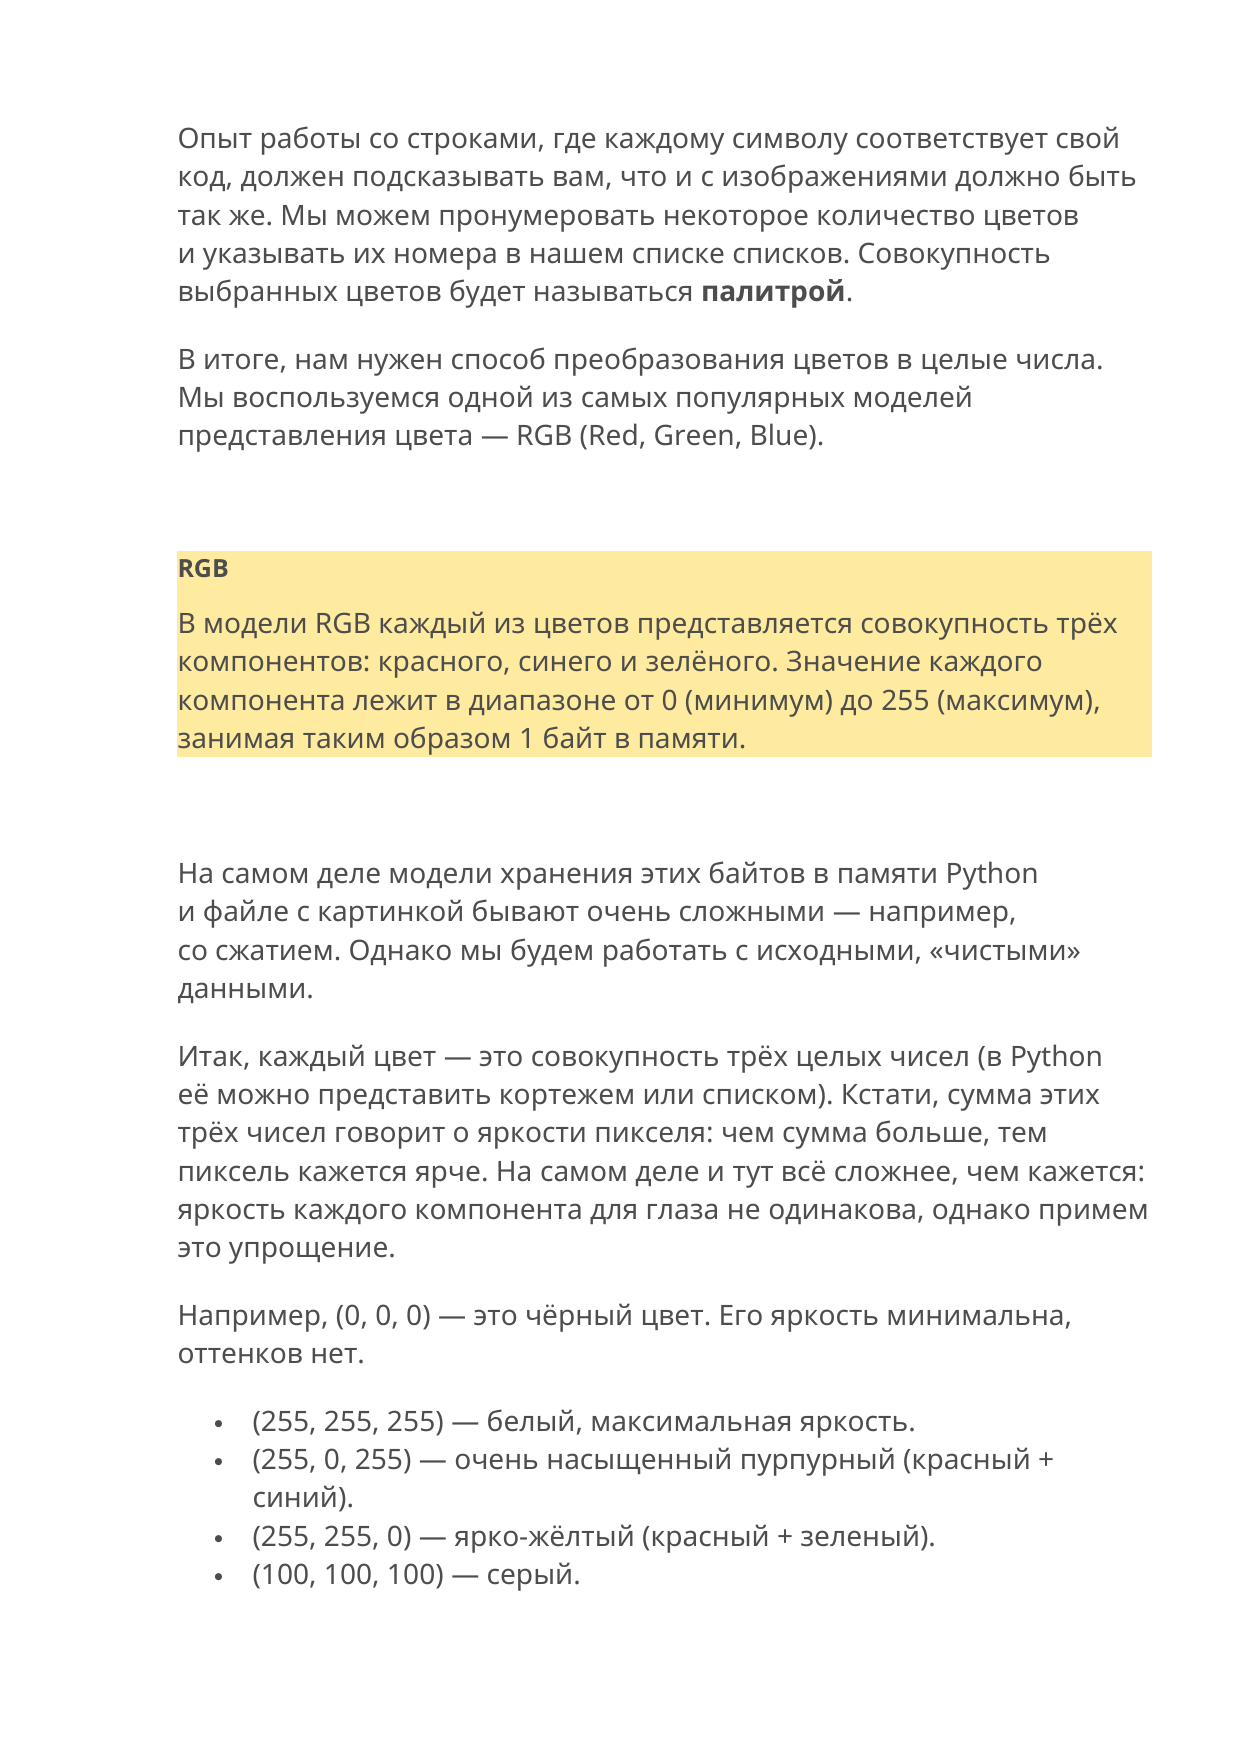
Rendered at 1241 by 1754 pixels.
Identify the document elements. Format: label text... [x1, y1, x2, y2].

text RGB [177, 551, 1152, 585]
text Например, (0, 0, 0) — это чёрный цвет. Его яркость минимальна, оттенков нет. [177, 1295, 1152, 1372]
list (255, 255, 0) — ярко-жёлтый (красный + зеленый). [215, 1516, 1152, 1554]
text На самом деле модели хранения этих байтов в памяти Python и файле с картинкой бывают очень сложными — например, со сжатием. Однако мы будем работать с исходными, «чистыми» данными. [177, 853, 1152, 1007]
list (255, 0, 255) — очень насыщенный пурпурный (красный + синий). [215, 1439, 1152, 1516]
text В итоге, нам нужен способ преобразования цветов в целые числа. Мы воспользуемся одной из самых популярных моделей представления цвета — RGB (Red, Green, Blue). [177, 339, 1152, 454]
text Опыт работы со строками, где каждому символу соответствует свой код, должен подсказывать вам, что и с изображениями должно быть так же. Мы можем пронумеровать некоторое количество цветов и указывать их номера в нашем списке списков. Совокупность выбранных цветов будет называться палитрой. [177, 118, 1152, 310]
list (255, 255, 255) — белый, максимальная яркость. [215, 1401, 1152, 1439]
list (100, 100, 100) — серый. [215, 1554, 1152, 1593]
text Итак, каждый цвет — это совокупность трёх целых чисел (в Python её можно представить кортежем или списком). Кстати, сумма этих трёх чисел говорит о яркости пикселя: чем сумма больше, тем пиксель кажется ярче. На самом деле и тут всё сложнее, чем кажется: яркость каждого компонента для глаза не одинакова, однако примем это упрощение. [177, 1036, 1152, 1266]
text В модели RGB каждый из цветов представляется совокупность трёх компонентов: красного, синего и зелёного. Значение каждого компонента лежит в диапазоне от 0 (минимум) до 255 (максимум), занимая таким образом 1 байт в памяти. [177, 603, 1152, 757]
